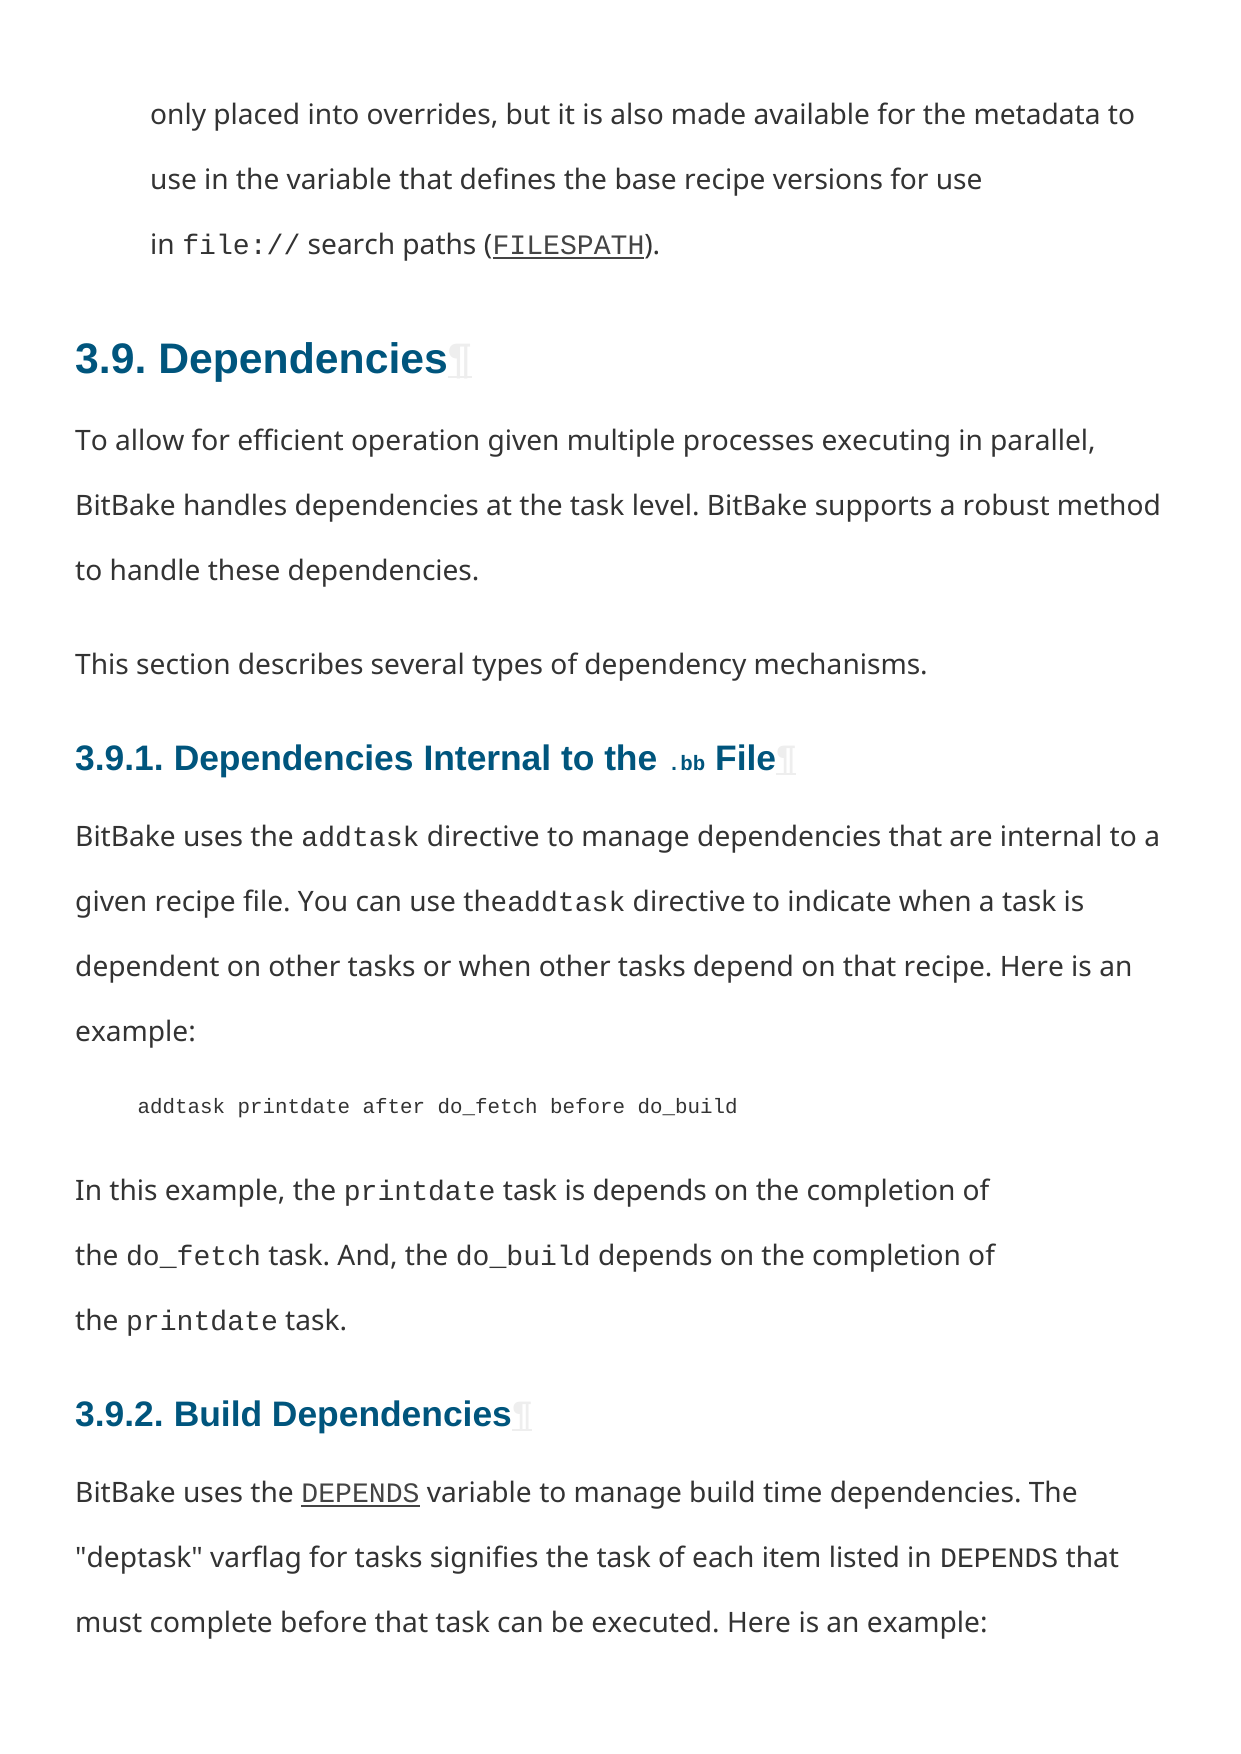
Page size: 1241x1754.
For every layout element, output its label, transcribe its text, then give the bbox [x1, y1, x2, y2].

text BitBake uses the DEPENDS variable to manage build time dependencies. The "deptask" varflag for tasks signifies the task of each item listed in DEPENDS that must complete before that task can be executed. Here is an example: [75, 1459, 1165, 1654]
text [150, 81, 1165, 276]
text BitBake uses the addtask directive to manage dependencies that are internal to a given recipe file. You can use theaddtask directive to indicate when a task is dependent on other tasks or when other tasks depend on that recipe. Here is an example: [75, 803, 1165, 1063]
text addtask printdate after do_fetch before do_build [75, 1092, 1165, 1125]
text 3.9.2. Build Dependencies¶ [75, 1381, 1165, 1446]
text To allow for efficient operation given multiple processes executing in parallel, BitBake handles dependencies at the task level. BitBake supports a robust method to handle these dependencies. [75, 407, 1165, 602]
text 3.9.1. Dependencies Internal to the .bb File¶ [75, 726, 1165, 791]
text 3.9. Dependencies¶ [75, 326, 1165, 391]
text This section describes several types of dependency mechanisms. [75, 631, 1165, 696]
text In this example, the printdate task is depends on the completion of the do_fetch task. And, the do_build depends on the completion of the printdate task. [75, 1157, 1165, 1352]
